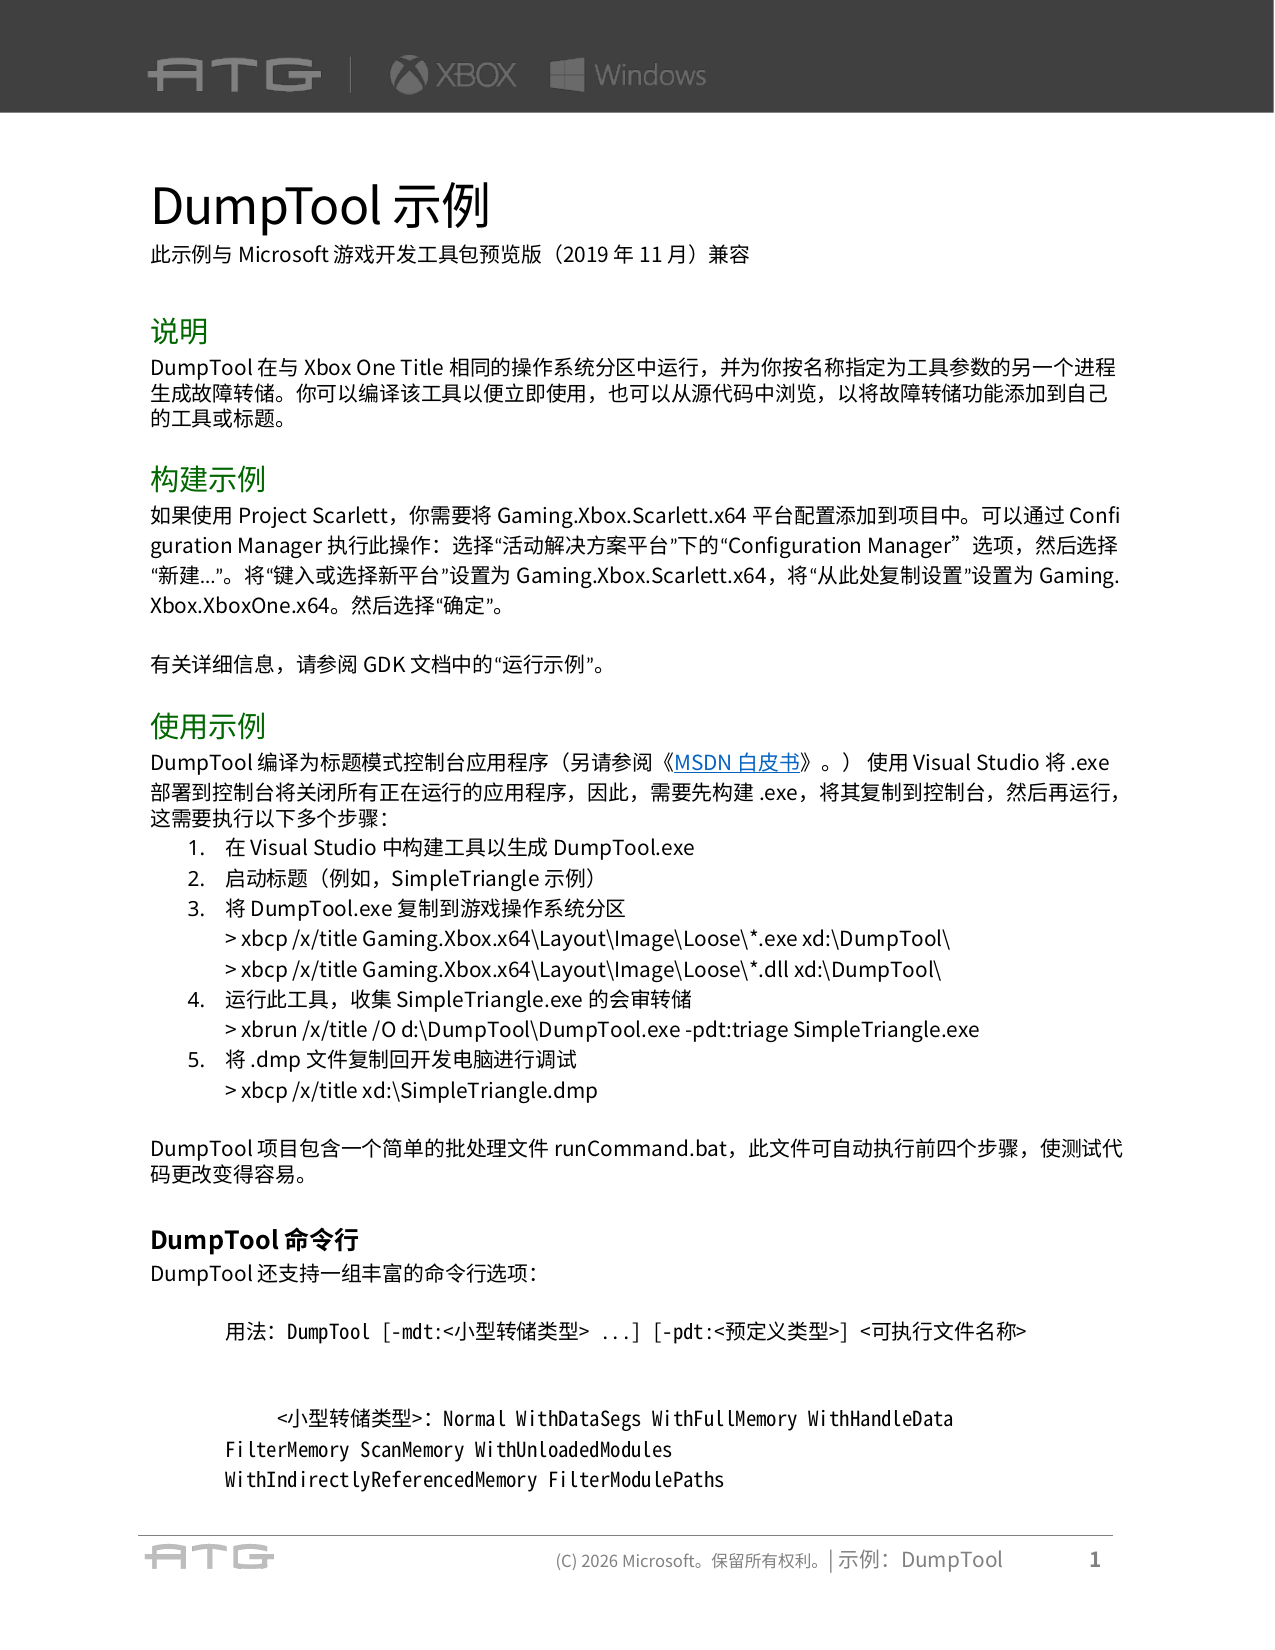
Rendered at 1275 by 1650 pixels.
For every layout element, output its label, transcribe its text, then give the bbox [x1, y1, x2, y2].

text 有关详细信息，请参阅 GDK 文档中的“运行示例”。 [150, 648, 1125, 678]
text 此示例与 Microsoft 游戏开发工具包预览版（2019 年 11 月）兼容 [150, 238, 1125, 269]
list 运行此工具，收集 SimpleTriangle.exe 的会审转储 [187, 983, 1125, 1013]
list FilterMemory ScanMemory WithUnloadedModules [225, 1433, 1125, 1463]
text DumpTool 编译为标题模式控制台应用程序（另请参阅《MSDN 白皮书》。） 使用 Visual Studio 将 .exe 部署到控制台将关闭所有正在运行的应用程序，因此，需要先构建 .exe，将其复制到控制台，然后再运行，这需要执行以下多个步骤： [150, 746, 1125, 832]
picture [147, 55, 706, 95]
list > xbrun /x/title /O d:\DumpTool\DumpTool.exe -pdt:triage SimpleTriangle.exe [225, 1013, 1125, 1043]
list > xbcp /x/title Gaming.Xbox.x64\Layout\Image\Loose\*.dll xd:\DumpTool\ [225, 953, 1125, 983]
list WithIndirectlyReferencedMemory FilterModulePaths [225, 1463, 1125, 1493]
list DumpTool 还支持一组丰富的命令行选项： [150, 1257, 1125, 1287]
list <小型转储类型>：Normal WithDataSegs WithFullMemory WithHandleData [225, 1403, 1125, 1433]
list > xbcp /x/title xd:\SimpleTriangle.dmp [225, 1074, 1125, 1104]
list 启动标题（例如，SimpleTriangle 示例） [187, 862, 1125, 892]
subtitle 构建示例 [150, 457, 1125, 499]
subtitle DumpTool 命令行 [150, 1221, 1125, 1257]
picture [144, 1543, 274, 1569]
subtitle 说明 [150, 308, 1125, 351]
list 用法：DumpTool [-mdt:<小型转储类型> ...] [-pdt:<预定义类型>] <可执行文件名称> [225, 1316, 1125, 1346]
list 在 Visual Studio 中构建工具以生成 DumpTool.exe [187, 832, 1125, 862]
title DumpTool 示例 [150, 166, 1125, 238]
list DumpTool 项目包含一个简单的批处理文件 runCommand.bat，此文件可自动执行前四个步骤，使测试代码更改变得容易。 [150, 1132, 1125, 1188]
list > xbcp /x/title Gaming.Xbox.x64\Layout\Image\Loose\*.exe xd:\DumpTool\ [225, 923, 1125, 953]
list 将 DumpTool.exe 复制到游戏操作系统分区 [187, 892, 1125, 923]
text DumpTool 在与 Xbox One Title 相同的操作系统分区中运行，并为你按名称指定为工具参数的另一个进程生成故障转储。你可以编译该工具以便立即使用，也可以从源代码中浏览，以将故障转储功能添加到自己的工具或标题。 [150, 351, 1125, 432]
list 将 .dmp 文件复制回开发电脑进行调试 [187, 1043, 1125, 1074]
text 如果使用 Project Scarlett，你需要将 Gaming.Xbox.Scarlett.x64 平台配置添加到项目中。可以通过 Configuration Manager 执行此操作：选择“活动解决方案平台”下的“Configuration Manager”选项，然后选择“新建…”。将“键入或选择新平台”设置为 Gaming.Xbox.Scarlett.x64，将“从此处复制设置”设置为 Gaming.Xbox.XboxOne.x64。然后选择“确定”。 [150, 499, 1125, 620]
subtitle 使用示例 [150, 703, 1125, 746]
